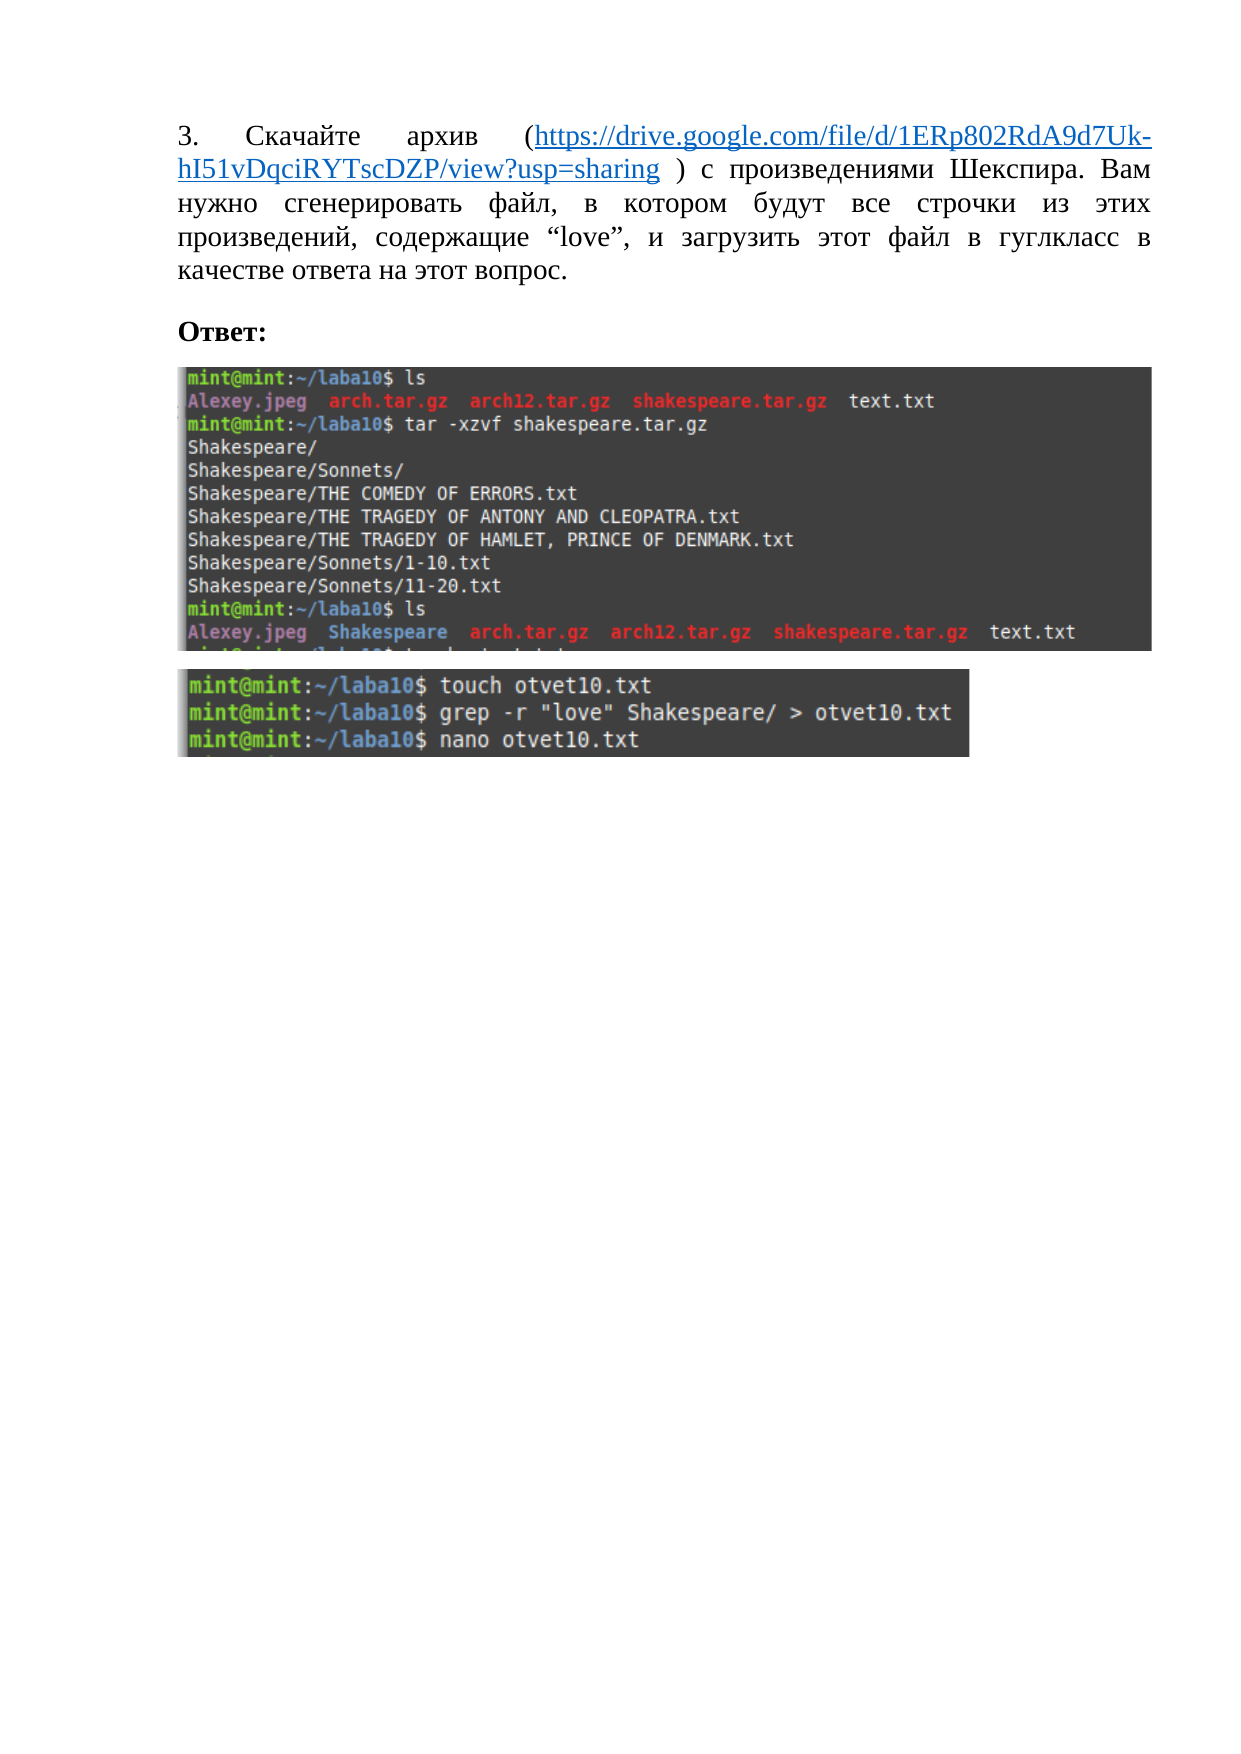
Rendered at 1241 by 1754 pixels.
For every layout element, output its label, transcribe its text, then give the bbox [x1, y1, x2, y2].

picture [177, 669, 970, 757]
text 3. Cкачайте архив (https://drive.google.com/file/d/1ERp802RdA9d7Uk-hI51vDqciRYTscDZP/view?usp=sharing ) с произведениями Шекспира. Вам нужно сгенерировать файл, в котором будут все строчки из этих произведений, содержащие “love”, и загрузить этот файл в гуглкласс в качестве ответа на этот вопрос. [177, 118, 1152, 286]
picture [177, 367, 1152, 651]
text Ответ: [177, 314, 1152, 348]
